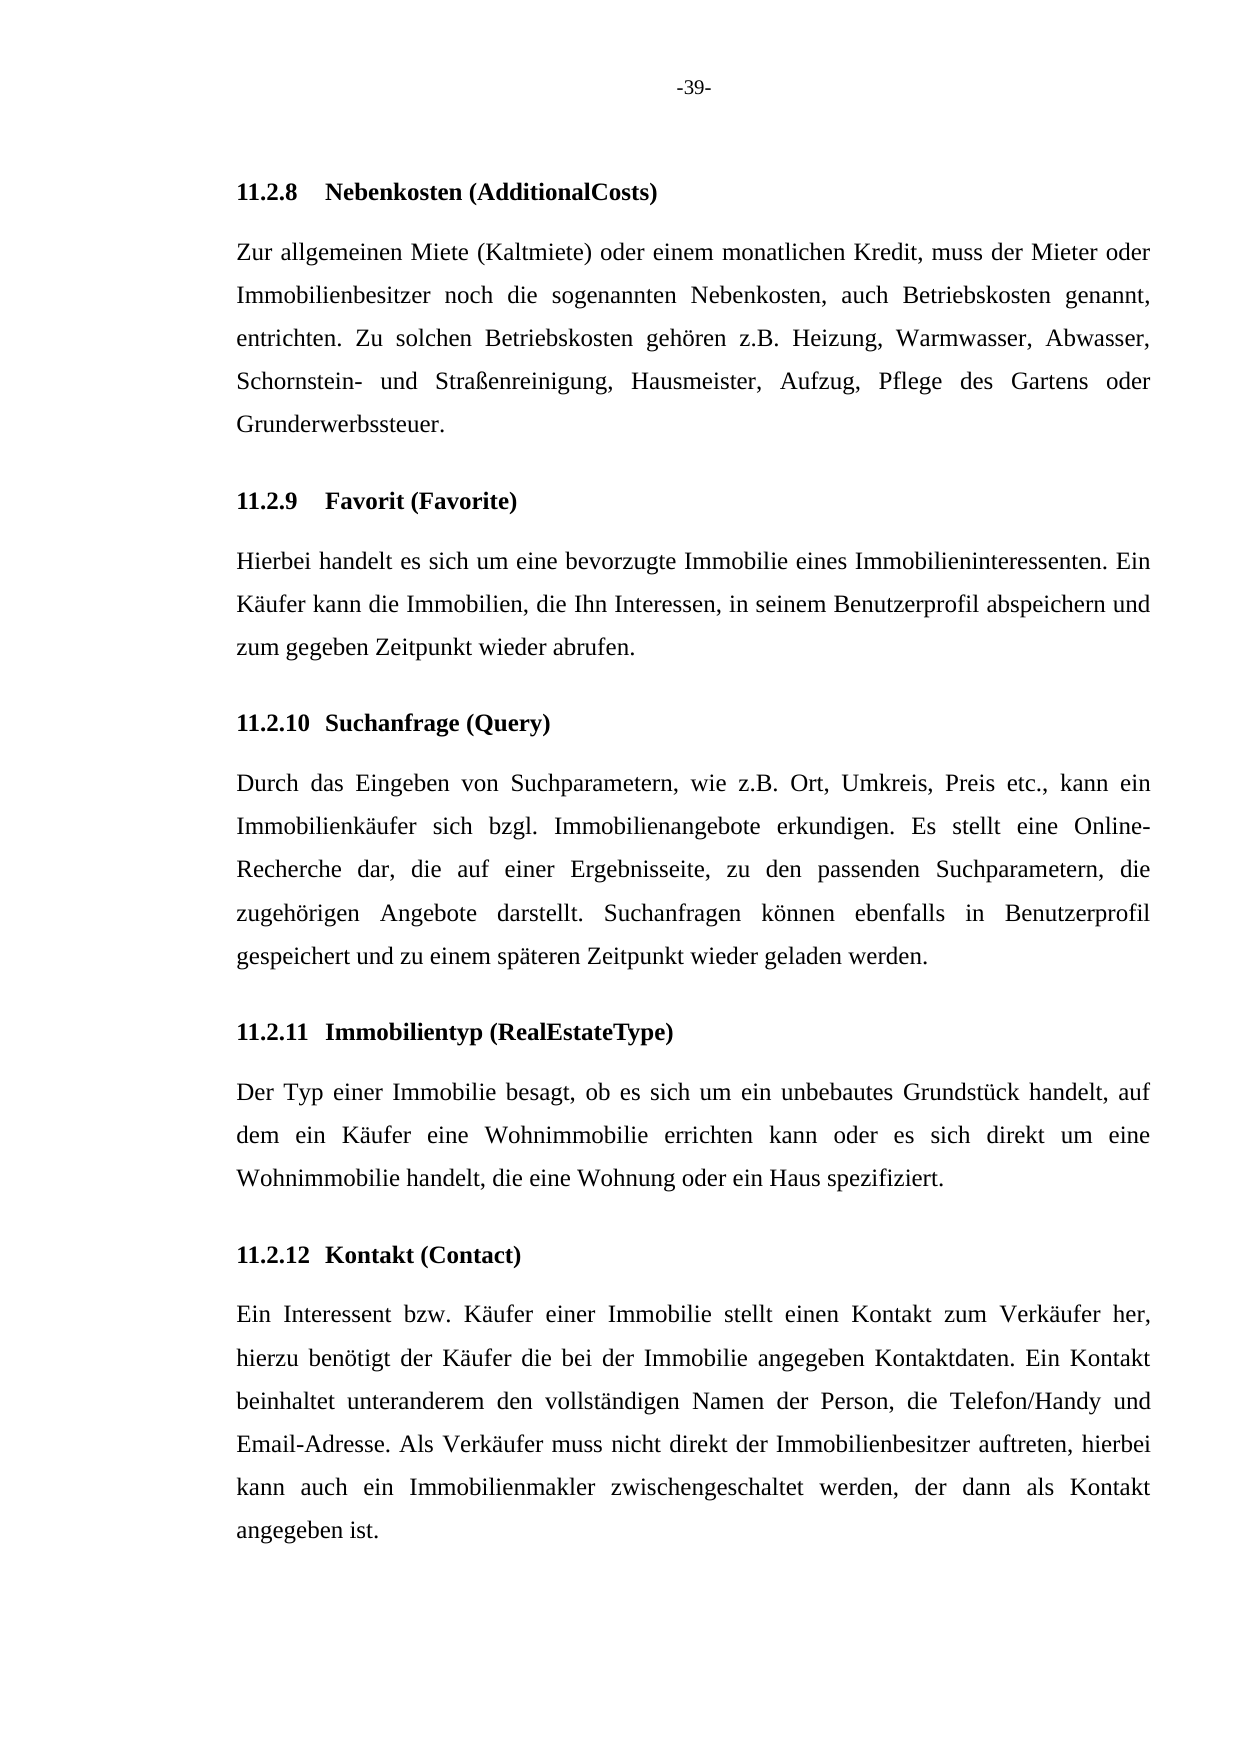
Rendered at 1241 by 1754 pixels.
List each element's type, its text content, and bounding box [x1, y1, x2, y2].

text Der Typ einer Immobilie besagt, ob es sich um ein unbebautes Grundstück handelt, auf dem ein Käufer eine Wohnimmobilie errichten kann oder es sich direkt um eine Wohnimmobilie handelt, die eine Wohnung oder ein Haus spezifiziert. [236, 1077, 1152, 1192]
subtitle Immobilientyp (RealEstateType) [236, 1017, 1152, 1046]
text Hierbei handelt es sich um eine bevorzugte Immobilie eines Immobilieninteressenten. Ein Käufer kann die Immobilien, die Ihn Interessen, in seinem Benutzerprofil abspeichern und zum gegeben Zeitpunkt wieder abrufen. [236, 546, 1152, 661]
subtitle Nebenkosten (AdditionalCosts) [236, 177, 1152, 206]
subtitle Favorit (Favorite) [236, 486, 1152, 515]
subtitle Suchanfrage (Query) [236, 708, 1152, 737]
text Ein Interessent bzw. Käufer einer Immobilie stellt einen Kontakt zum Verkäufer her, hierzu benötigt der Käufer die bei der Immobilie angegeben Kontaktdaten. Ein Kontakt beinhaltet unteranderem den vollständigen Namen der Person, die Telefon/Handy und Email-Adresse. Als Verkäufer muss nicht direkt der Immobilienbesitzer auftreten, hierbei kann auch ein Immobilienmakler zwischengeschaltet werden, der dann als Kontakt angegeben ist. [236, 1299, 1152, 1544]
text Durch das Eingeben von Suchparametern, wie z.B. Ort, Umkreis, Preis etc., kann ein Immobilienkäufer sich bzgl. Immobilienangebote erkundigen. Es stellt eine Online-Recherche dar, die auf einer Ergebnisseite, zu den passenden Suchparametern, die zugehörigen Angebote darstellt. Suchanfragen können ebenfalls in Benutzerprofil gespeichert und zu einem späteren Zeitpunkt wieder geladen werden. [236, 768, 1152, 969]
text Zur allgemeinen Miete (Kaltmiete) oder einem monatlichen Kredit, muss der Mieter oder Immobilienbesitzer noch die sogenannten Nebenkosten, auch Betriebskosten genannt, entrichten. Zu solchen Betriebskosten gehören z.B. Heizung, Warmwasser, Abwasser, Schornstein- und Straßenreinigung, Hausmeister, Aufzug, Pflege des Gartens oder Grunderwerbssteuer. [236, 237, 1152, 438]
subtitle Kontakt (Contact) [236, 1240, 1152, 1268]
